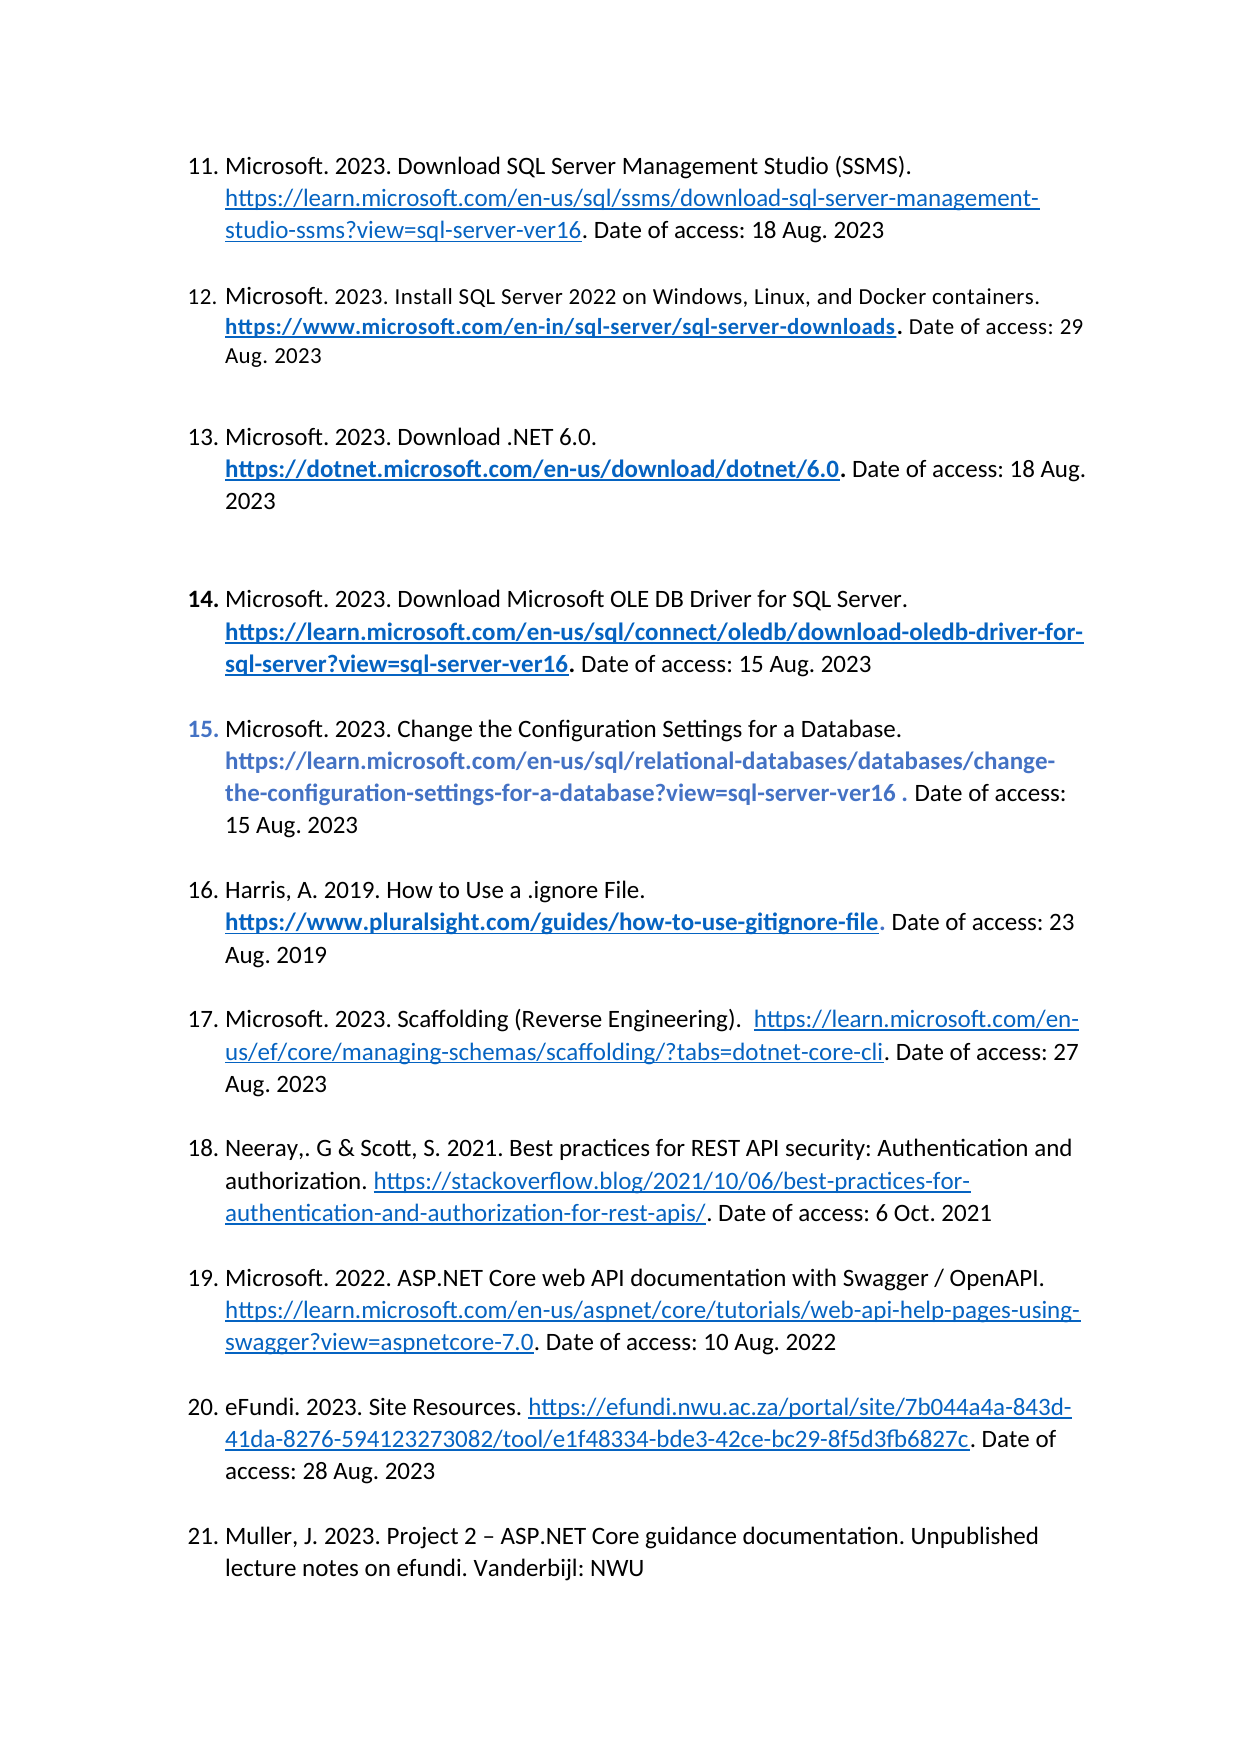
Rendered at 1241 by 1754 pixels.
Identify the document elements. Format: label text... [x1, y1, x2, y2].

list Microsoft. 2022. ASP.NET Core web API documentation with Swagger / OpenAPI. https://learn.microsoft.com/en-us/aspnet/core/tutorials/web-api-help-pages-using-swagger?view=aspnetcore-7.0. Date of access: 10 Aug. 2022 [187, 1262, 1090, 1357]
list Neeray,. G & Scott, S. 2021. Best practices for REST API security: Authentication and authorization. https://stackoverflow.blog/2021/10/06/best-practices-for-authentication-and-authorization-for-rest-apis/. Date of access: 6 Oct. 2021 [187, 1133, 1090, 1228]
list Microsoft. 2023. Download .NET 6.0. https://dotnet.microsoft.com/en-us/download/dotnet/6.0. Date of access: 18 Aug. 2023 [187, 421, 1090, 516]
list Microsoft. 2023. Download Microsoft OLE DB Driver for SQL Server. https://learn.microsoft.com/en-us/sql/connect/oledb/download-oledb-driver-for-sql-server?view=sql-server-ver16. Date of access: 15 Aug. 2023 [187, 584, 1090, 679]
list Muller, J. 2023. Project 2 – ASP.NET Core guidance documentation. Unpublished lecture notes on efundi. Vanderbijl: NWU [187, 1520, 1090, 1583]
list eFundi. 2023. Site Resources. https://efundi.nwu.ac.za/portal/site/7b044a4a-843d-41da-8276-594123273082/tool/e1f48334-bde3-42ce-bc29-8f5d3fb6827c. Date of access: 28 Aug. 2023 [187, 1391, 1090, 1486]
list Harris, A. 2019. How to Use a .ignore File. https://www.pluralsight.com/guides/how-to-use-gitignore-file. Date of access: 23 Aug. 2019 [187, 874, 1090, 969]
list Microsoft. 2023. Install SQL Server 2022 on Windows, Linux, and Docker containers. https://www.microsoft.com/en-in/sql-server/sql-server-downloads. Date of access: 29 Aug. 2023 [187, 280, 1090, 370]
list Microsoft. 2023. Scaffolding (Reverse Engineering). https://learn.microsoft.com/en-us/ef/core/managing-schemas/scaffolding/?tabs=dotnet-core-cli. Date of access: 27 Aug. 2023 [187, 1003, 1090, 1098]
list Microsoft. 2023. Change the Configuration Settings for a Database. https://learn.microsoft.com/en-us/sql/relational-databases/databases/change-the-configuration-settings-for-a-database?view=sql-server-ver16 . Date of access: 15 Aug. 2023 [187, 713, 1090, 840]
list Microsoft. 2023. Download SQL Server Management Studio (SSMS). https://learn.microsoft.com/en-us/sql/ssms/download-sql-server-management-studio-ssms?view=sql-server-ver16. Date of access: 18 Aug. 2023 [187, 150, 1090, 245]
